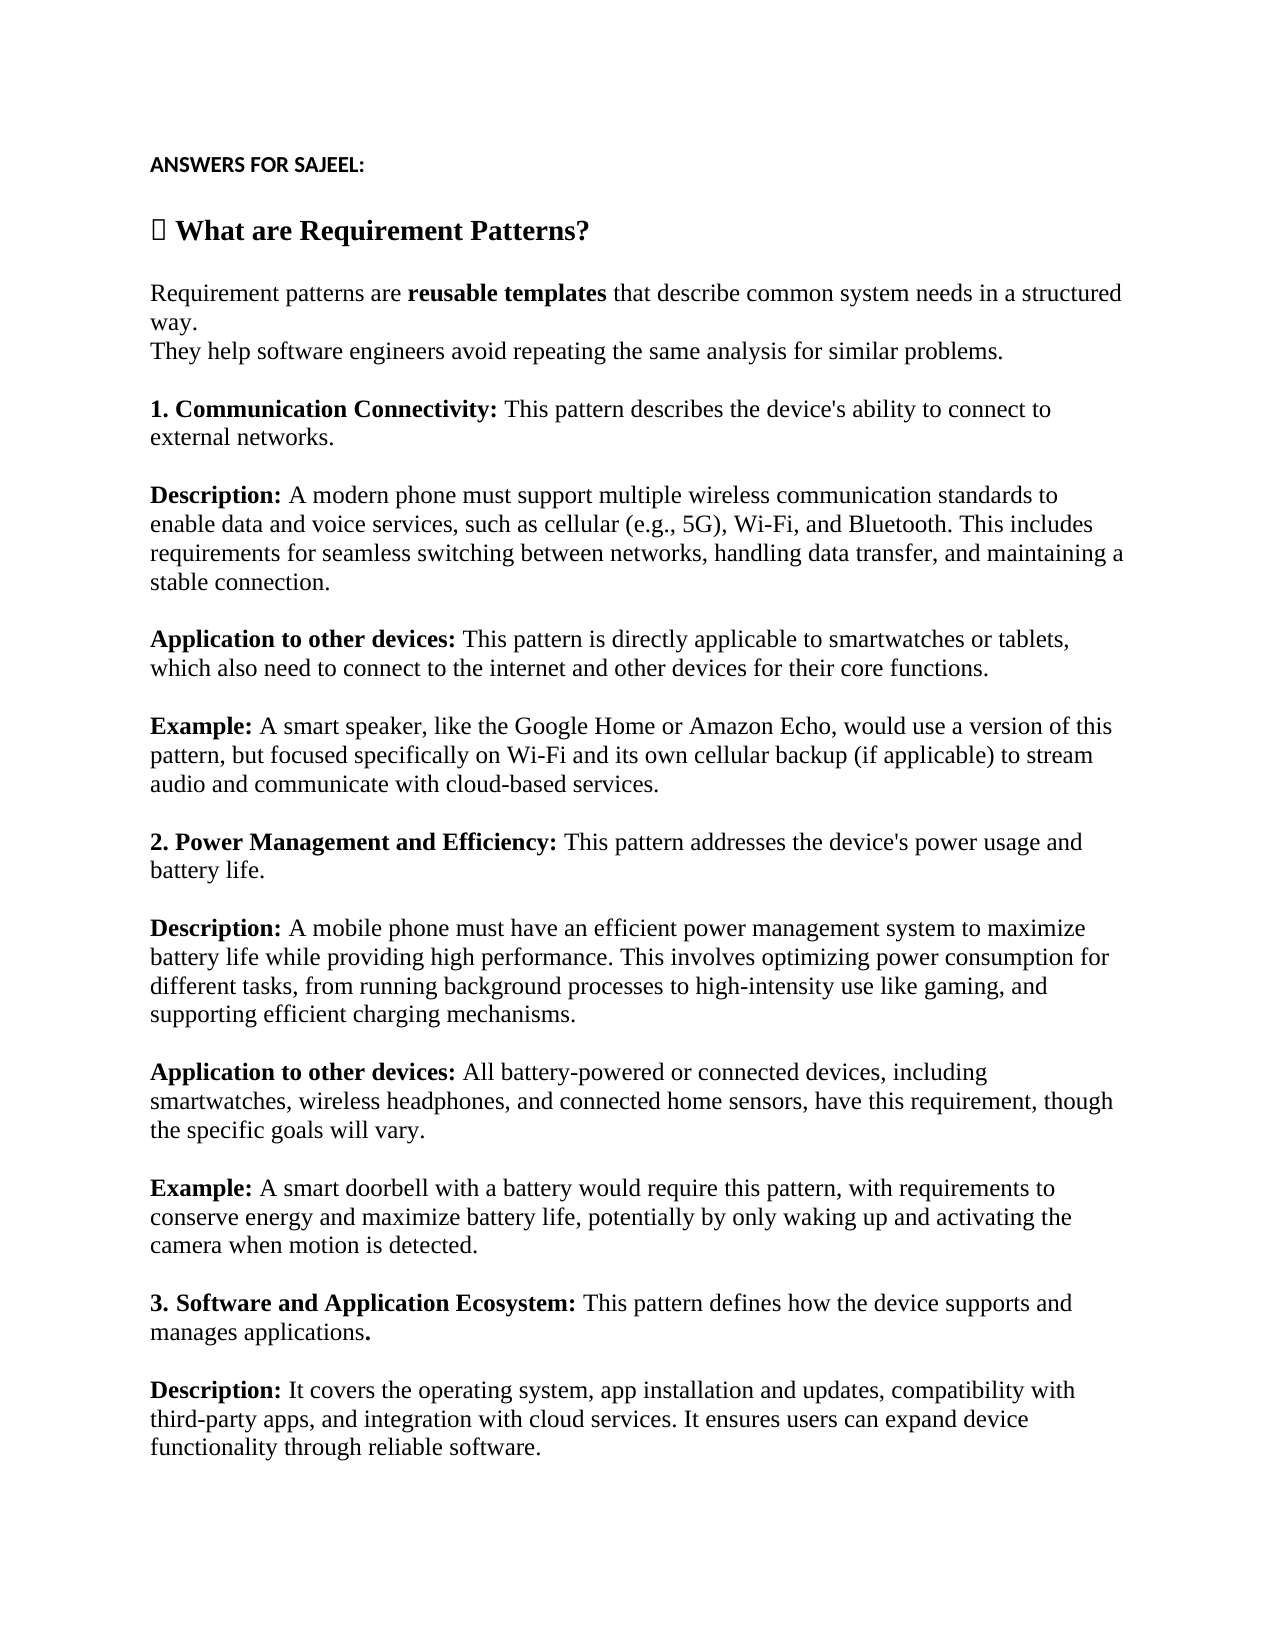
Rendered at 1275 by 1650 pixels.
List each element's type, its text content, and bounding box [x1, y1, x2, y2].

text Description: A mobile phone must have an efficient power management system to maximize battery life while providing high performance. This involves optimizing power consumption for different tasks, from running background processes to high-intensity use like gaming, and supporting efficient charging mechanisms. [150, 913, 1125, 1028]
text ANSWERS FOR SAJEEL: [150, 150, 1125, 178]
text 🔹 What are Requirement Patterns? [150, 209, 1125, 249]
text 1. Communication Connectivity: This pattern describes the device's ability to connect to external networks. [150, 394, 1125, 451]
text Application to other devices: All battery-powered or connected devices, including smartwatches, wireless headphones, and connected home sensors, have this requirement, though the specific goals will vary. [150, 1057, 1125, 1144]
text Description: A modern phone must support multiple wireless communication standards to enable data and voice services, such as cellular (e.g., 5G), Wi-Fi, and Bluetooth. This includes requirements for seamless switching between networks, handling data transfer, and maintaining a stable connection. [150, 480, 1125, 595]
text Example: A smart doorbell with a battery would require this pattern, with requirements to conserve energy and maximize battery life, potentially by only waking up and activating the camera when motion is detected. [150, 1173, 1125, 1259]
text Application to other devices: This pattern is directly applicable to smartwatches or tablets, which also need to connect to the internet and other devices for their core functions. [150, 624, 1125, 682]
text Requirement patterns are reusable templates that describe common system needs in a structured way. They help software engineers avoid repeating the same analysis for similar problems. [150, 278, 1125, 364]
text 3. Software and Application Ecosystem: This pattern defines how the device supports and manages applications. [150, 1288, 1125, 1346]
text Example: A smart speaker, like the Google Home or Amazon Echo, would use a version of this pattern, but focused specifically on Wi-Fi and its own cellular backup (if applicable) to stream audio and communicate with cloud-based services. [150, 711, 1125, 797]
text Description: It covers the operating system, app installation and updates, compatibility with third-party apps, and integration with cloud services. It ensures users can expand device functionality through reliable software. [150, 1375, 1125, 1461]
text 2. Power Management and Efficiency: This pattern addresses the device's power usage and battery life. [150, 827, 1125, 884]
